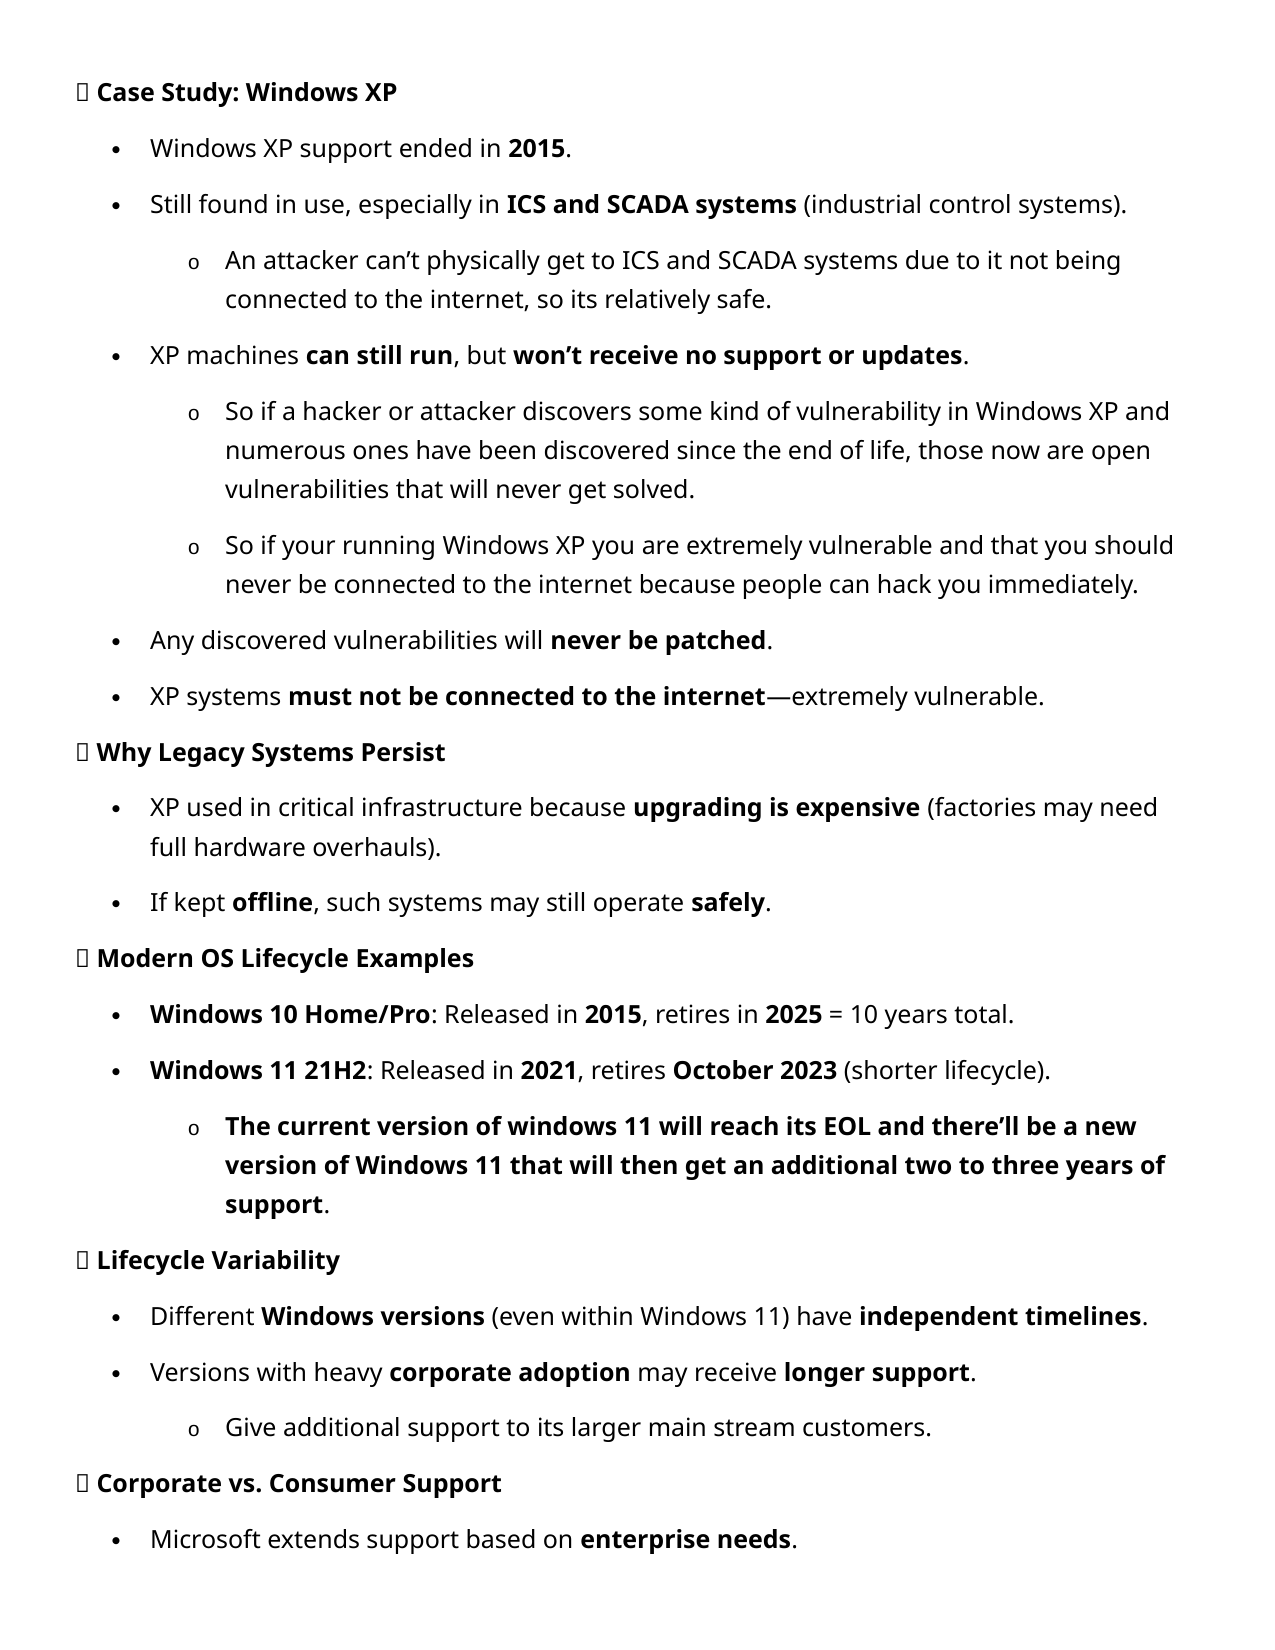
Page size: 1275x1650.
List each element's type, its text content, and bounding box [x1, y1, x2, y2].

list Any discovered vulnerabilities will never be patched. [112, 622, 1200, 657]
list Windows XP support ended in 2015. [112, 131, 1200, 165]
text 🔹 Corporate vs. Consumer Support [75, 1466, 1200, 1500]
text 🔹 Lifecycle Variability [75, 1242, 1200, 1277]
text 🔹 Why Legacy Systems Persist [75, 734, 1200, 768]
list Still found in use, especially in ICS and SCADA systems (industrial control systems). [112, 187, 1200, 221]
list Microsoft extends support based on enterprise needs. [112, 1522, 1200, 1556]
text 🔹 Case Study: Windows XP [75, 75, 1200, 109]
list So if a hacker or attacker discovers some kind of vulnerability in Windows XP and numerous ones have been discovered since the end of life, those now are open vulnerabilities that will never get solved. [187, 393, 1200, 506]
list XP machines can still run, but won’t receive no support or updates. [112, 337, 1200, 372]
list An attacker can’t physically get to ICS and SCADA systems due to it not being connected to the internet, so its relatively safe. [187, 242, 1200, 316]
text 🔹 Modern OS Lifecycle Examples [75, 941, 1200, 975]
list Different Windows versions (even within Windows 11) have independent timelines. [112, 1298, 1200, 1332]
list The current version of windows 11 will reach its EOL and there’ll be a new version of Windows 11 that will then get an additional two to three years of support. [187, 1108, 1200, 1221]
list Windows 11 21H2: Released in 2021, retires October 2023 (shorter lifecycle). [112, 1052, 1200, 1087]
list Windows 10 Home/Pro: Released in 2015, retires in 2025 = 10 years total. [112, 997, 1200, 1031]
list If kept offline, such systems may still operate safely. [112, 885, 1200, 919]
list So if your running Windows XP you are extremely vulnerable and that you should never be connected to the internet because people can hack you immediately. [187, 527, 1200, 601]
list XP used in critical infrastructure because upgrading is expensive (factories may need full hardware overhauls). [112, 790, 1200, 863]
list Give additional support to its larger main stream customers. [187, 1410, 1200, 1444]
list Versions with heavy corporate adoption may receive longer support. [112, 1354, 1200, 1388]
list XP systems must not be connected to the internet—extremely vulnerable. [112, 678, 1200, 712]
